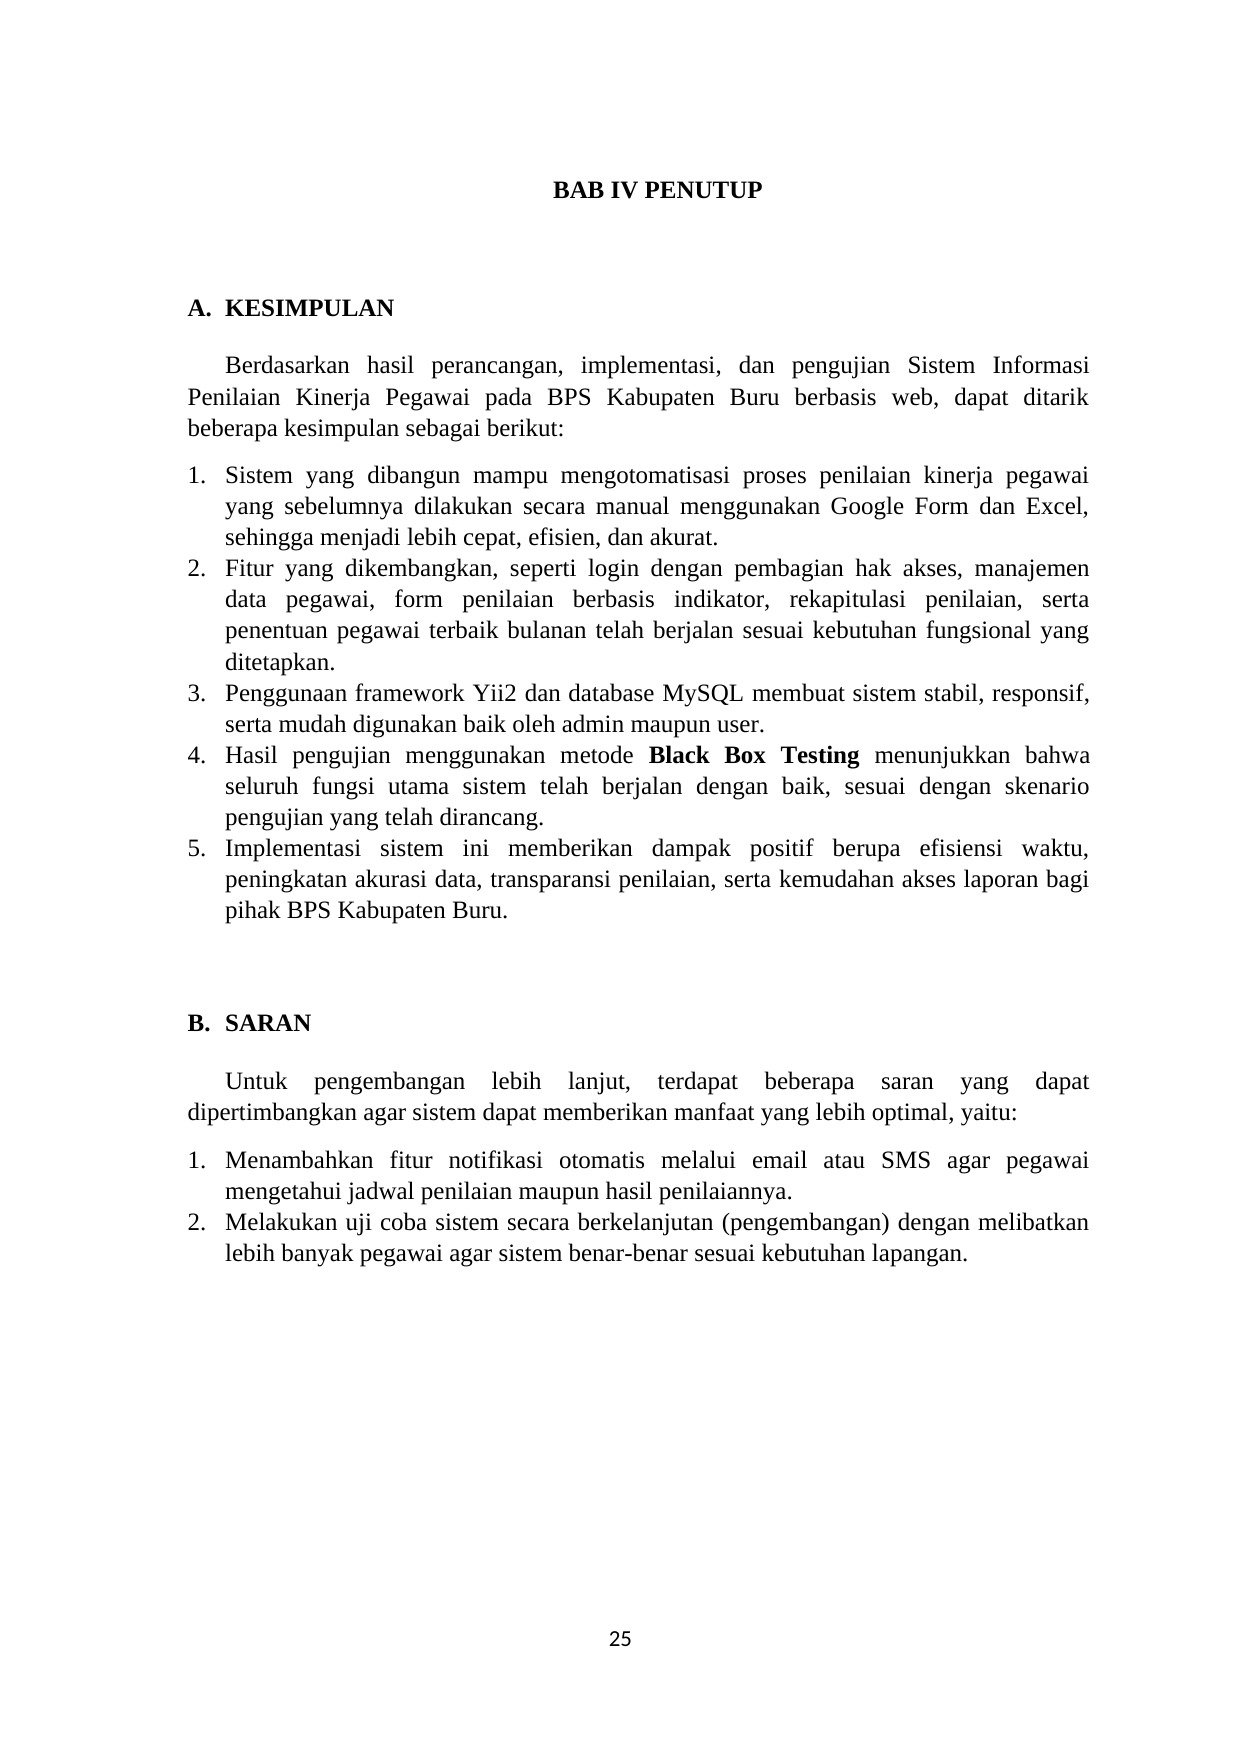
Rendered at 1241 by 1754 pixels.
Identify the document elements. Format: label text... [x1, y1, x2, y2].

subtitle KESIMPULAN [187, 293, 1090, 322]
subtitle BAB IV PENUTUP [225, 175, 1090, 204]
list Melakukan uji coba sistem secara berkelanjutan (pengembangan) dengan melibatkan lebih banyak pegawai agar sistem benar-benar sesuai kebutuhan lapangan. [187, 1207, 1090, 1267]
text Untuk pengembangan lebih lanjut, terdapat beberapa saran yang dapat dipertimbangkan agar sistem dapat memberikan manfaat yang lebih optimal, yaitu: [187, 1066, 1090, 1126]
subtitle SARAN [187, 1008, 1090, 1037]
list Fitur yang dikembangkan, seperti login dengan pembagian hak akses, manajemen data pegawai, form penilaian berbasis indikator, rekapitulasi penilaian, serta penentuan pegawai terbaik bulanan telah berjalan sesuai kebutuhan fungsional yang ditetapkan. [187, 553, 1090, 675]
list Hasil pengujian menggunakan metode Black Box Testing menunjukkan bahwa seluruh fungsi utama sistem telah berjalan dengan baik, sesuai dengan skenario pengujian yang telah dirancang. [187, 740, 1090, 831]
list Sistem yang dibangun mampu mengotomatisasi proses penilaian kinerja pegawai yang sebelumnya dilakukan secara manual menggunakan Google Form dan Excel, sehingga menjadi lebih cepat, efisien, dan akurat. [187, 460, 1090, 551]
text Berdasarkan hasil perancangan, implementasi, dan pengujian Sistem Informasi Penilaian Kinerja Pegawai pada BPS Kabupaten Buru berbasis web, dapat ditarik beberapa kesimpulan sebagai berikut: [187, 351, 1090, 441]
list Penggunaan framework Yii2 dan database MySQL membuat sistem stabil, responsif, serta mudah digunakan baik oleh admin maupun user. [187, 678, 1090, 737]
list Implementasi sistem ini memberikan dampak positif berupa efisiensi waktu, peningkatan akurasi data, transparansi penilaian, serta kemudahan akses laporan bagi pihak BPS Kabupaten Buru. [187, 833, 1090, 924]
list Menambahkan fitur notifikasi otomatis melalui email atau SMS agar pegawai mengetahui jadwal penilaian maupun hasil penilaiannya. [187, 1145, 1090, 1204]
